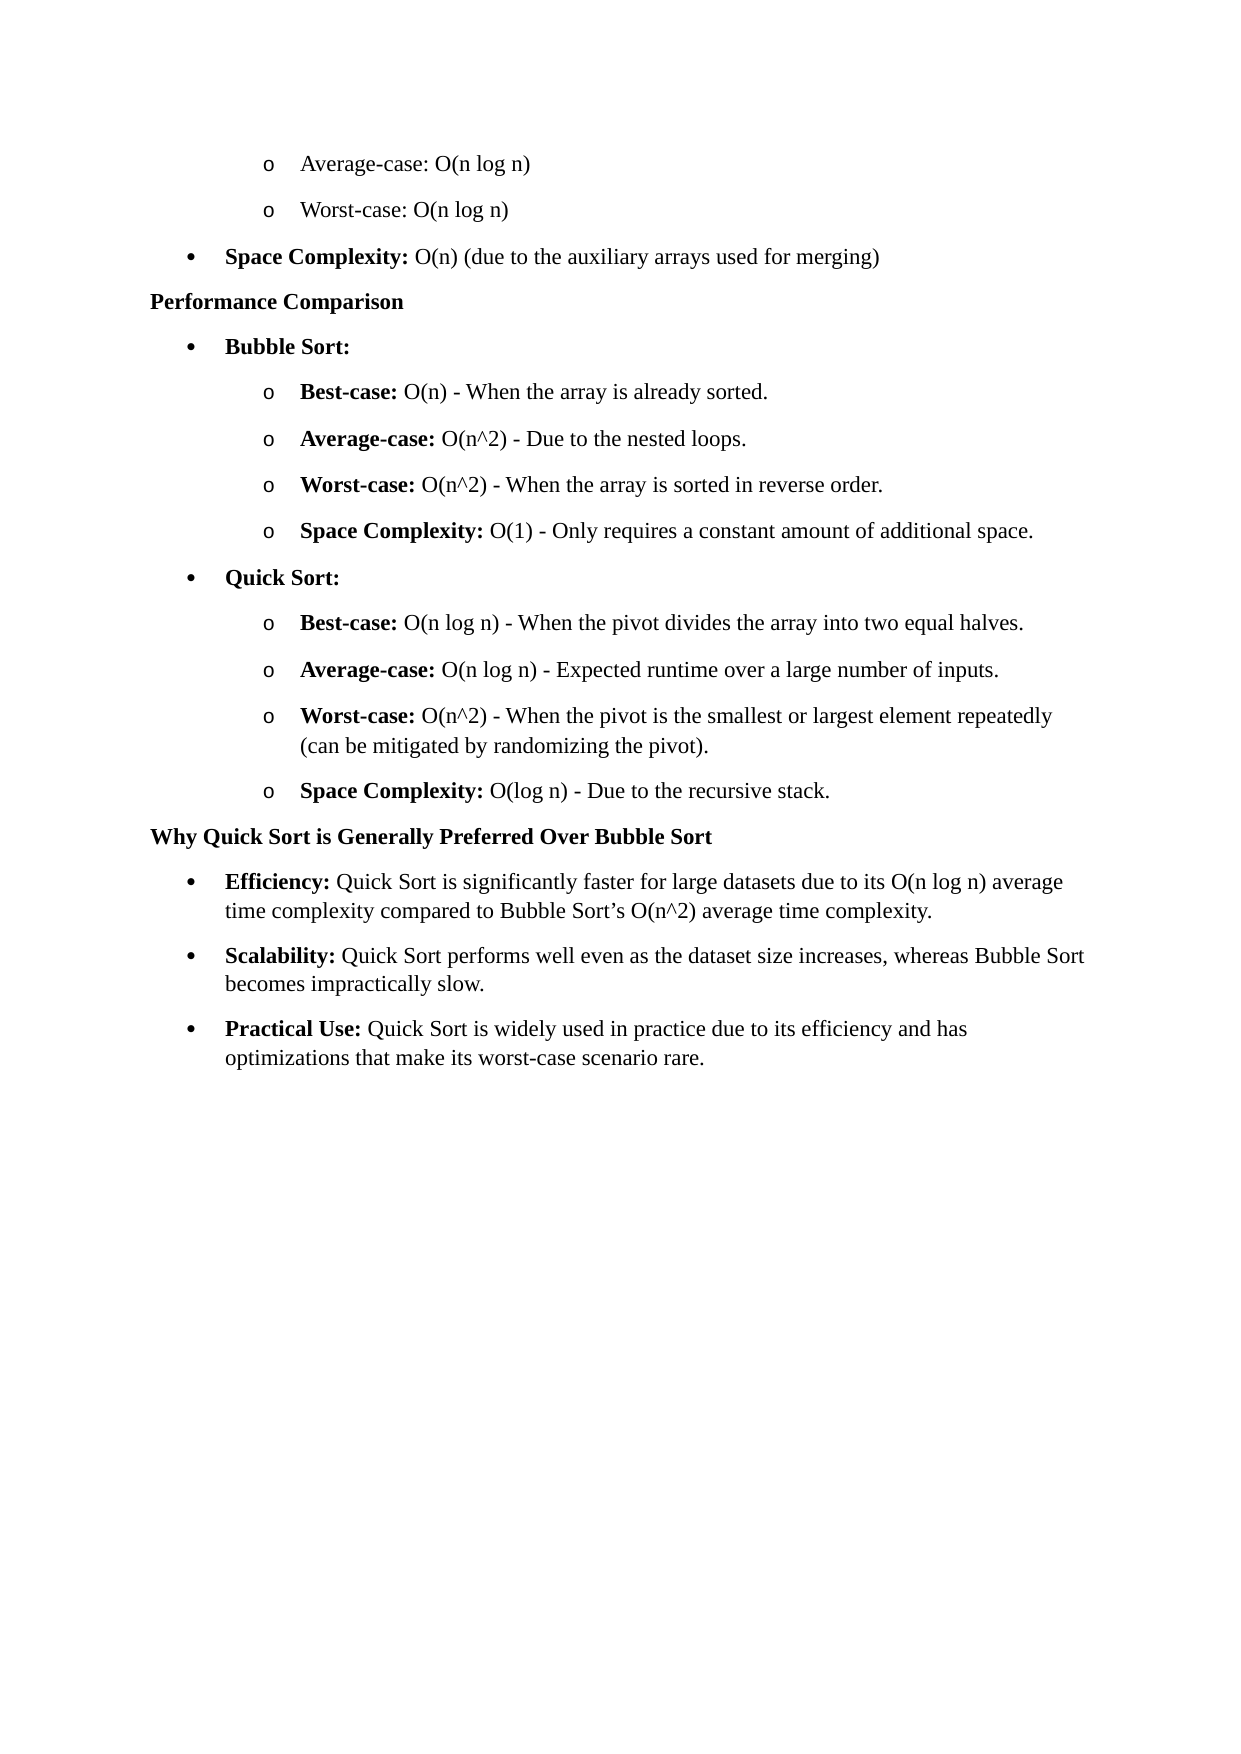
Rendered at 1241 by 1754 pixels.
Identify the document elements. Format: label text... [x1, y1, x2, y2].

text Why Quick Sort is Generally Preferred Over Bubble Sort [150, 823, 1090, 850]
list Scalability: Quick Sort performs well even as the dataset size increases, whereas Bubble Sort becomes impractically slow. [187, 942, 1090, 997]
list Space Complexity: O(1) - Only requires a constant amount of additional space. [262, 518, 1090, 545]
list Bubble Sort: [187, 333, 1090, 359]
list Practical Use: Quick Sort is widely used in practice due to its efficiency and has optimizations that make its worst-case scenario rare. [187, 1016, 1090, 1070]
list Average-case: O(n log n) [262, 150, 1090, 178]
list Space Complexity: O(log n) - Due to the recursive stack. [262, 777, 1090, 804]
list Average-case: O(n^2) - Due to the nested loops. [262, 425, 1090, 452]
list Average-case: O(n log n) - Expected runtime over a large number of inputs. [262, 656, 1090, 683]
list Worst-case: O(n^2) - When the array is sorted in reverse order. [262, 471, 1090, 499]
list Worst-case: O(n^2) - When the pivot is the smallest or largest element repeatedly (can be mitigated by randomizing the pivot). [262, 702, 1090, 758]
list Best-case: O(n log n) - When the pivot divides the array into two equal halves. [262, 609, 1090, 637]
list Best-case: O(n) - When the array is already sorted. [262, 378, 1090, 406]
list Quick Sort: [187, 564, 1090, 590]
list Efficiency: Quick Sort is significantly faster for large datasets due to its O(n log n) average time complexity compared to Bubble Sort’s O(n^2) average time complexity. [187, 868, 1090, 923]
text Performance Comparison [150, 288, 1090, 314]
list Space Complexity: O(n) (due to the auxiliary arrays used for merging) [187, 243, 1090, 269]
list Worst-case: O(n log n) [262, 196, 1090, 224]
